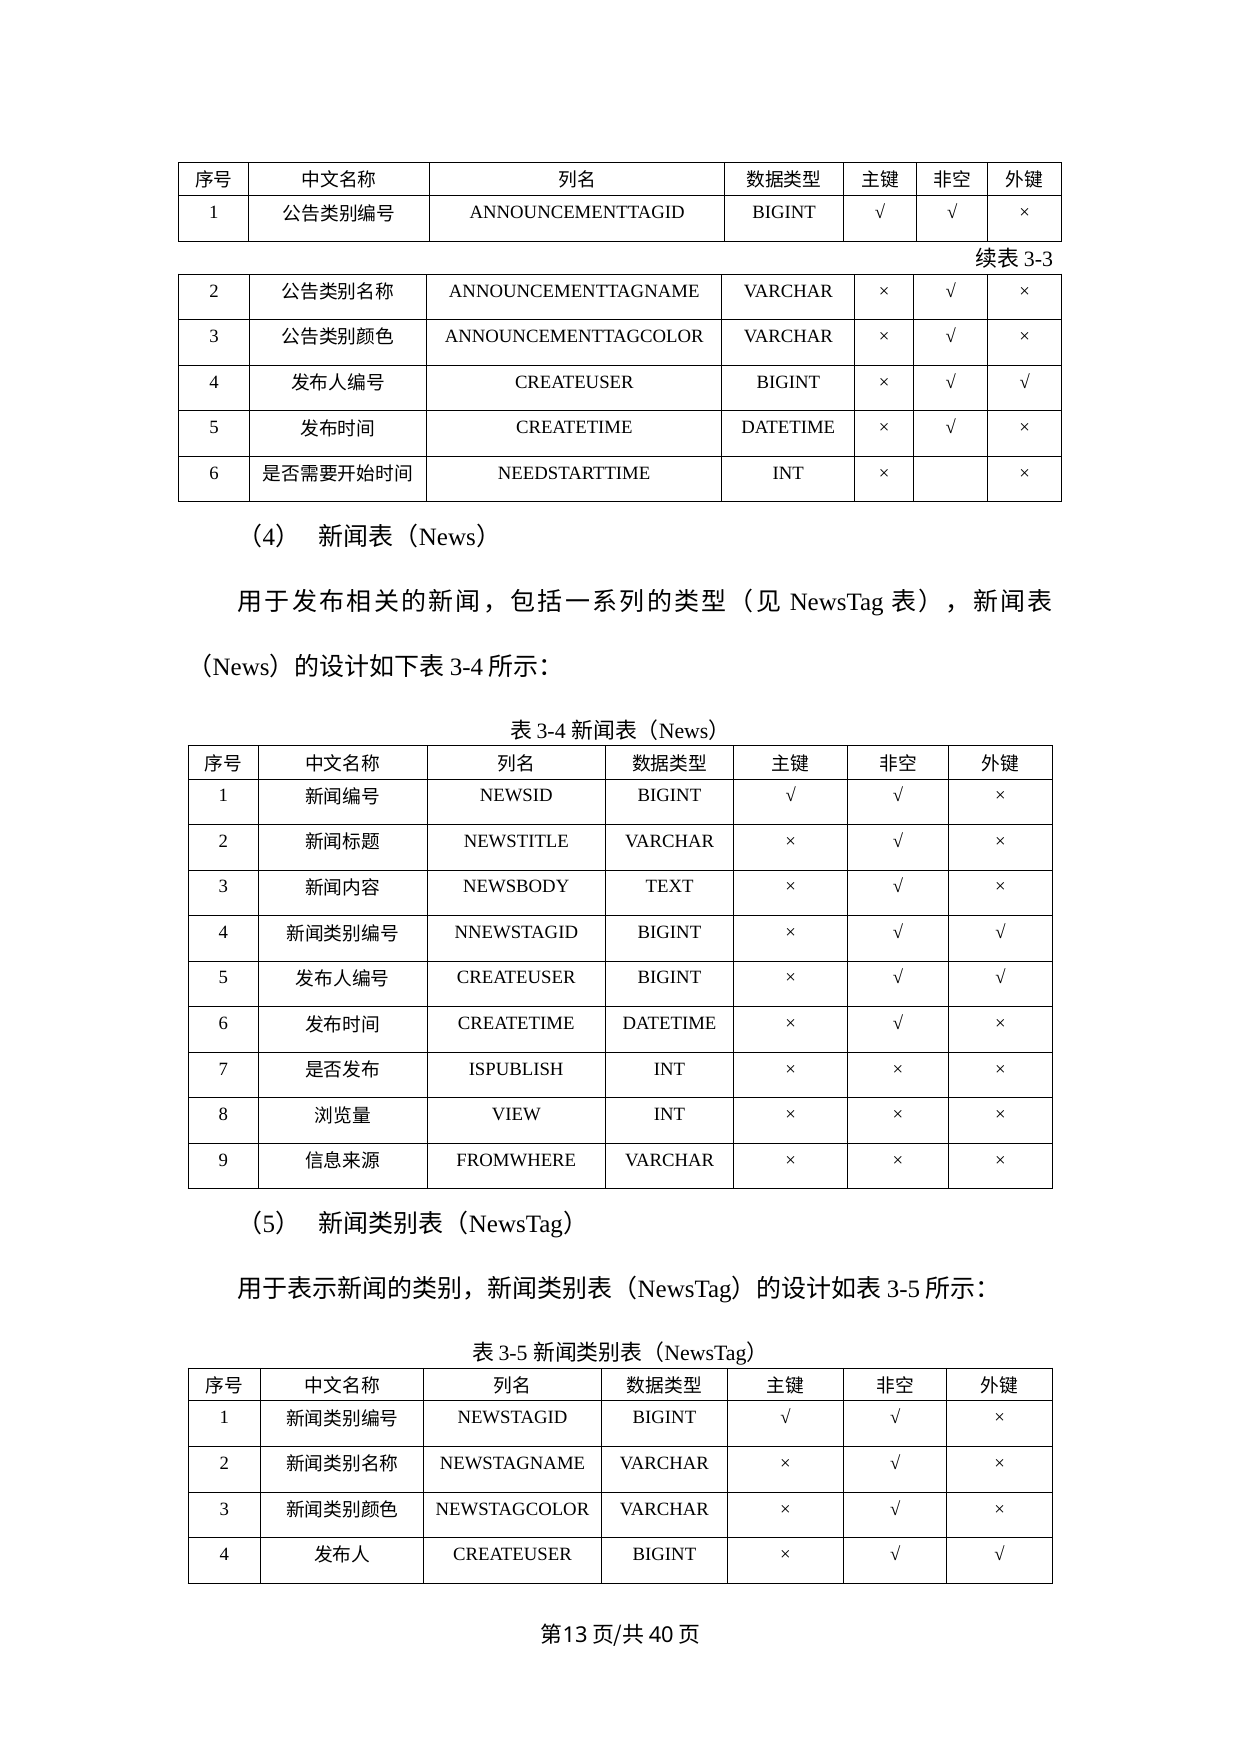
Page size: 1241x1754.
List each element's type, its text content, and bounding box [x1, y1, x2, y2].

table_cell × [848, 1053, 948, 1097]
table_cell NEWSTITLE [428, 825, 605, 869]
table_header 列名 [430, 163, 724, 195]
table_header 主键 [844, 163, 916, 195]
table_cell √ [988, 366, 1061, 410]
table_cell × [949, 871, 1052, 915]
table_cell VARCHAR [722, 320, 854, 364]
table_header 外键 [988, 163, 1061, 195]
table_cell √ [844, 196, 916, 241]
table_cell × [947, 1401, 1052, 1446]
table_cell 4 [189, 916, 258, 961]
table_cell 6 [189, 1007, 258, 1052]
table_cell 浏览量 [259, 1098, 427, 1143]
table_header × [855, 275, 913, 319]
table_cell × [848, 1098, 948, 1143]
table_cell BIGINT [602, 1401, 727, 1446]
table_cell × [949, 825, 1052, 869]
table_cell 2 [189, 825, 258, 869]
table_cell 新闻类别编号 [259, 916, 427, 961]
table_cell 新闻类别编号 [261, 1401, 423, 1446]
table_cell VARCHAR [602, 1447, 727, 1491]
table_cell DATETIME [722, 411, 854, 456]
table_header 序号 [189, 1369, 260, 1400]
table_cell NEWSID [428, 780, 605, 824]
table_cell 3 [179, 320, 249, 364]
table_header 中文名称 [249, 163, 429, 195]
table_cell √ [848, 1007, 948, 1052]
table_cell NEWSTAGNAME [424, 1447, 601, 1491]
table_cell × [734, 962, 847, 1006]
table_cell INT [722, 457, 854, 501]
table_cell BIGINT [725, 196, 843, 241]
table_cell FROMWHERE [428, 1144, 605, 1188]
table_cell × [949, 1053, 1052, 1097]
table_cell × [949, 1007, 1052, 1052]
table_cell × [855, 411, 913, 456]
table_cell × [728, 1493, 843, 1537]
table_header × [988, 275, 1061, 319]
table_header 非空 [917, 163, 987, 195]
table_cell ISPUBLISH [428, 1053, 605, 1097]
table_cell CREATEUSER [428, 962, 605, 1006]
table_cell × [947, 1493, 1052, 1537]
table_cell √ [728, 1401, 843, 1446]
table_cell 9 [189, 1144, 258, 1188]
table_cell 8 [189, 1098, 258, 1143]
table_cell √ [734, 780, 847, 824]
table_cell √ [848, 871, 948, 915]
table_cell [914, 457, 987, 501]
table_cell INT [606, 1098, 733, 1143]
table_cell VIEW [428, 1098, 605, 1143]
table_cell × [734, 916, 847, 961]
table_cell 新闻内容 [259, 871, 427, 915]
table_cell CREATETIME [428, 1007, 605, 1052]
table_cell × [988, 320, 1061, 364]
table_cell √ [848, 780, 948, 824]
table_cell BIGINT [606, 780, 733, 824]
table_cell VARCHAR [602, 1493, 727, 1537]
table_cell 新闻标题 [259, 825, 427, 869]
table_cell × [734, 1053, 847, 1097]
table_cell 发布人编号 [259, 962, 427, 1006]
table_cell × [949, 1144, 1052, 1188]
table_cell 信息来源 [259, 1144, 427, 1188]
table_cell √ [949, 962, 1052, 1006]
table_cell VARCHAR [606, 1144, 733, 1188]
table_cell × [734, 871, 847, 915]
table_header 序号 [189, 746, 258, 778]
table_cell √ [844, 1401, 946, 1446]
table_cell × [947, 1447, 1052, 1491]
table_cell 发布时间 [259, 1007, 427, 1052]
table_cell √ [844, 1538, 946, 1582]
table_cell × [988, 411, 1061, 456]
text 表3-5 新闻类别表（NewsTag） [187, 1335, 1053, 1367]
table_cell BIGINT [606, 916, 733, 961]
list 新闻表（News） [187, 502, 1053, 567]
table_cell CREATEUSER [424, 1538, 601, 1582]
table_header 外键 [947, 1369, 1052, 1400]
table_header 数据类型 [606, 746, 733, 778]
table_header 主键 [734, 746, 847, 778]
table_cell √ [844, 1447, 946, 1491]
text 用于发布相关的新闻，包括一系列的类型（见NewsTag表），新闻表（News）的设计如下表3-4所示： [187, 567, 1053, 697]
table_cell √ [917, 196, 987, 241]
table_cell BIGINT [722, 366, 854, 410]
table_cell 新闻类别名称 [261, 1447, 423, 1491]
table_header 数据类型 [602, 1369, 727, 1400]
table_cell × [988, 457, 1061, 501]
table_header 序号 [179, 163, 248, 195]
table_cell NNEWSTAGID [428, 916, 605, 961]
table_cell 公告类别编号 [249, 196, 429, 241]
table_cell 6 [179, 457, 249, 501]
table_cell ANNOUNCEMENTTAGID [430, 196, 724, 241]
table_cell 4 [189, 1538, 260, 1582]
table_cell 3 [189, 1493, 260, 1537]
table_cell √ [848, 825, 948, 869]
table_header 2 [179, 275, 249, 319]
table_header 数据类型 [725, 163, 843, 195]
table_header VARCHAR [722, 275, 854, 319]
table_cell 发布时间 [250, 411, 426, 456]
table_cell × [734, 825, 847, 869]
table_cell 3 [189, 871, 258, 915]
table_cell 发布人编号 [250, 366, 426, 410]
table_header 列名 [428, 746, 605, 778]
table_cell 1 [189, 780, 258, 824]
list 新闻类别表（NewsTag） [187, 1189, 1053, 1254]
table_cell √ [914, 411, 987, 456]
table_cell 是否发布 [259, 1053, 427, 1097]
table_cell √ [848, 962, 948, 1006]
table_header 中文名称 [259, 746, 427, 778]
text 表3-4 新闻表（News） [187, 713, 1053, 745]
table_cell × [728, 1447, 843, 1491]
table_cell 4 [179, 366, 249, 410]
table_header 列名 [424, 1369, 601, 1400]
table_cell √ [844, 1493, 946, 1537]
table_cell TEXT [606, 871, 733, 915]
table_cell 1 [179, 196, 248, 241]
table_cell × [855, 366, 913, 410]
table_header 非空 [848, 746, 948, 778]
table_cell × [988, 196, 1061, 241]
table_header 非空 [844, 1369, 946, 1400]
table_header ANNOUNCEMENTTAGNAME [427, 275, 721, 319]
table_header 主键 [728, 1369, 843, 1400]
table_cell × [734, 1098, 847, 1143]
table_cell NEWSBODY [428, 871, 605, 915]
table_cell √ [914, 320, 987, 364]
table_cell CREATEUSER [427, 366, 721, 410]
table_cell ANNOUNCEMENTTAGCOLOR [427, 320, 721, 364]
table_cell CREATETIME [427, 411, 721, 456]
table_cell √ [949, 916, 1052, 961]
table_cell √ [947, 1538, 1052, 1582]
table_cell × [855, 320, 913, 364]
table_cell INT [606, 1053, 733, 1097]
table_cell NEWSTAGCOLOR [424, 1493, 601, 1537]
table_header 外键 [949, 746, 1052, 778]
table_cell DATETIME [606, 1007, 733, 1052]
table_header √ [914, 275, 987, 319]
table_cell VARCHAR [606, 825, 733, 869]
table_header 中文名称 [261, 1369, 423, 1400]
table_cell 是否需要开始时间 [250, 457, 426, 501]
table_cell 新闻类别颜色 [261, 1493, 423, 1537]
table_cell × [949, 780, 1052, 824]
table_cell NEEDSTARTTIME [427, 457, 721, 501]
table_cell × [855, 457, 913, 501]
text 用于表示新闻的类别，新闻类别表（NewsTag）的设计如表3-5所示： [187, 1254, 1053, 1319]
table_cell × [728, 1538, 843, 1582]
table_cell NEWSTAGID [424, 1401, 601, 1446]
table_cell 7 [189, 1053, 258, 1097]
table_cell × [734, 1144, 847, 1188]
table_cell BIGINT [606, 962, 733, 1006]
table_cell × [949, 1098, 1052, 1143]
table_header 公告类别名称 [250, 275, 426, 319]
table_cell 公告类别颜色 [250, 320, 426, 364]
table_cell √ [914, 366, 987, 410]
table_cell × [734, 1007, 847, 1052]
table_cell BIGINT [602, 1538, 727, 1582]
table_cell 1 [189, 1401, 260, 1446]
table_cell 5 [179, 411, 249, 456]
table_cell × [848, 1144, 948, 1188]
text 续表3-3 [187, 242, 1053, 273]
table_cell 2 [189, 1447, 260, 1491]
table_cell 新闻编号 [259, 780, 427, 824]
table_cell 5 [189, 962, 258, 1006]
table_cell √ [848, 916, 948, 961]
table_cell 发布人 [261, 1538, 423, 1582]
